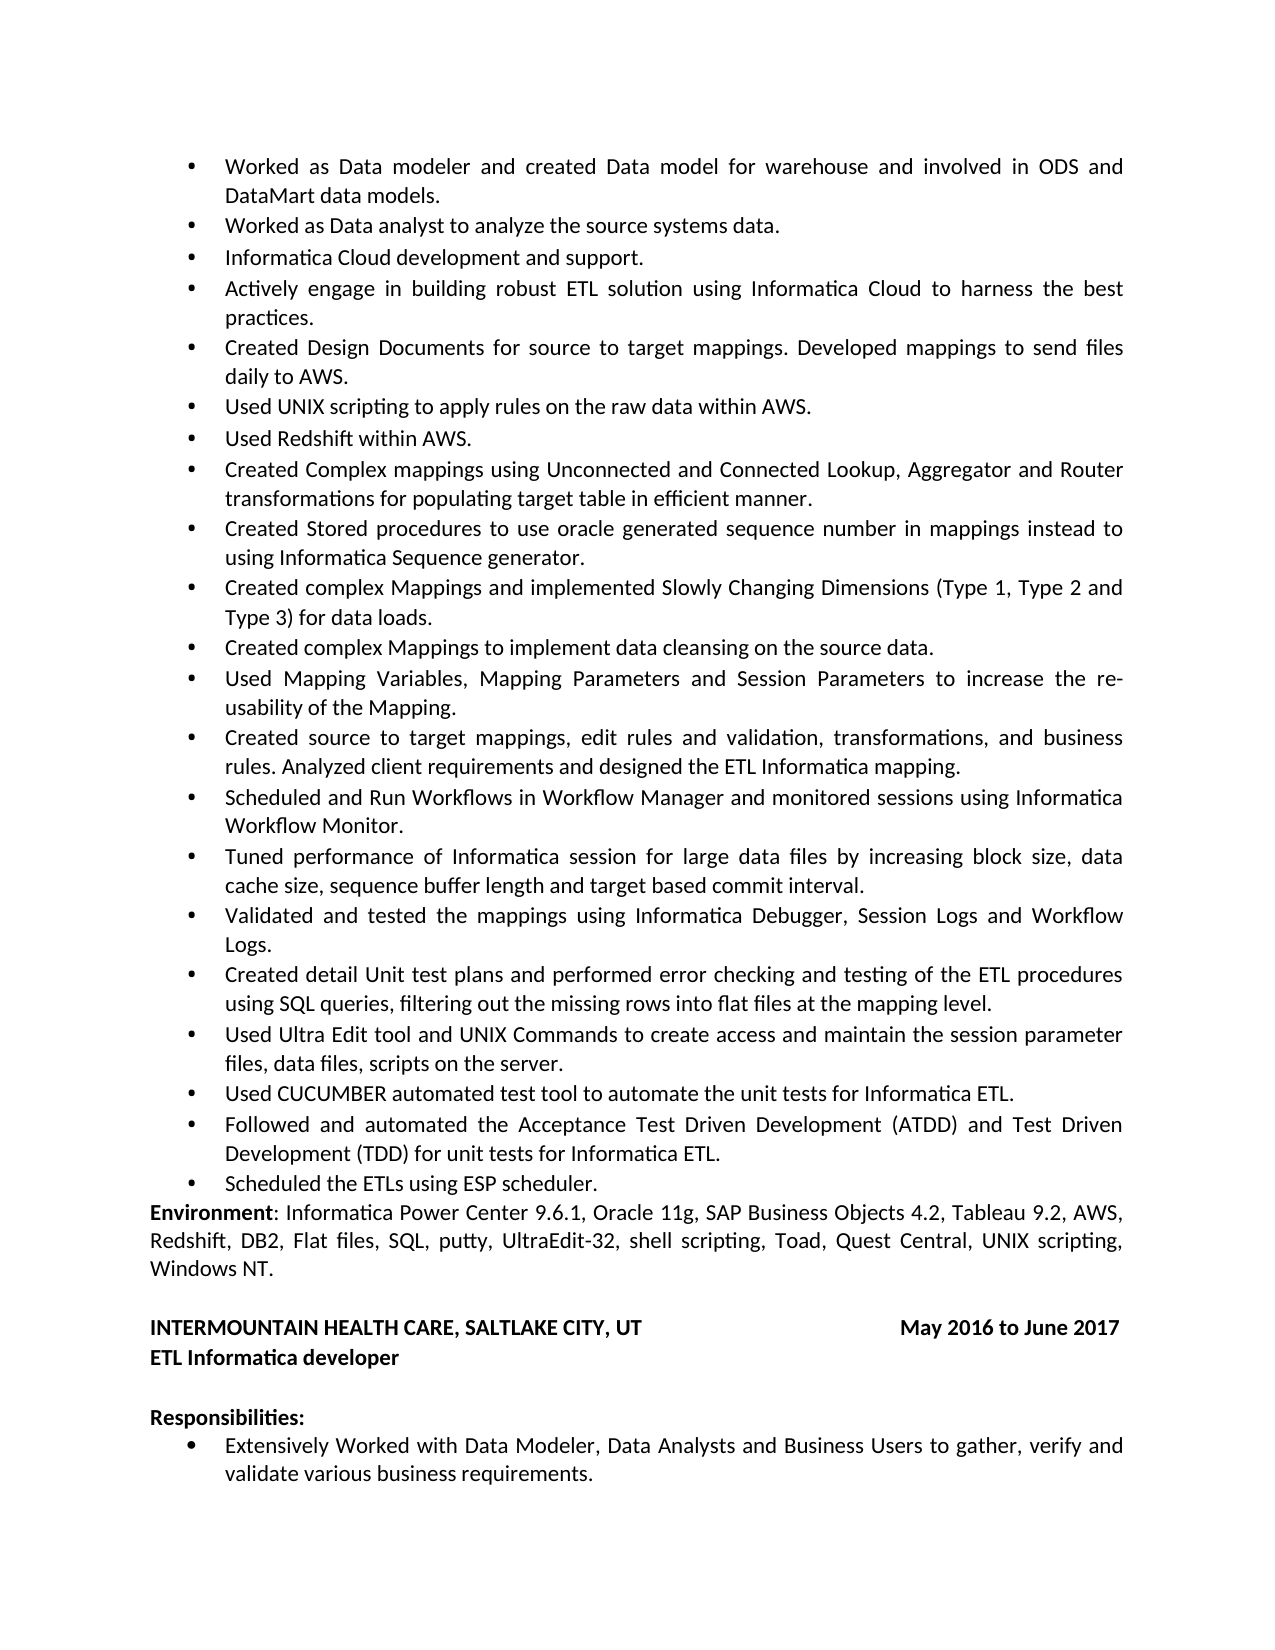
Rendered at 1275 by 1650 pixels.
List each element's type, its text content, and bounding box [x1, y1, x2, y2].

list Extensively Worked with Data Modeler, Data Analysts and Business Users to gather, verify and validate various business requirements. [187, 1431, 1125, 1487]
text Responsibilities: [150, 1403, 1125, 1431]
list Created Design Documents for source to target mappings. Developed mappings to send files daily to AWS. [187, 331, 1125, 390]
list Used CUCUMBER automated test tool to automate the unit tests for Informatica ETL. [187, 1077, 1125, 1108]
list Worked as Data analyst to analyze the source systems data. [187, 209, 1125, 241]
list Used Mapping Variables, Mapping Parameters and Session Parameters to increase the re-usability of the Mapping. [187, 662, 1125, 721]
list Actively engage in building robust ETL solution using Informatica Cloud to harness the best practices. [187, 272, 1125, 331]
list Created Complex mappings using Unconnected and Connected Lookup, Aggregator and Router transformations for populating target table in efficient manner. [187, 453, 1125, 512]
list Created complex Mappings and implemented Slowly Changing Dimensions (Type 1, Type 2 and Type 3) for data loads. [187, 571, 1125, 631]
list Scheduled the ETLs using ESP scheduler. [187, 1167, 1125, 1198]
text INTERMOUNTAIN HEALTH CARE, SALTLAKE CITY, UT May 2016 to June 2017 ETL Informatica developer [150, 1283, 1125, 1371]
list Created detail Unit test plans and performed error checking and testing of the ETL procedures using SQL queries, filtering out the missing rows into flat files at the mapping level. [187, 958, 1125, 1017]
text Environment: Informatica Power Center 9.6.1, Oracle 11g, SAP Business Objects 4.2, Tableau 9.2, AWS, Redshift, DB2, Flat files, SQL, putty, UltraEdit-32, shell scripting, Toad, Quest Central, UNIX scripting, Windows NT. [150, 1254, 1125, 1283]
list Tuned performance of Informatica session for large data files by increasing block size, data cache size, sequence buffer length and target based commit interval. [187, 840, 1125, 899]
list Used Redshift within AWS. [187, 422, 1125, 453]
list Scheduled and Run Workflows in Workflow Manager and monitored sessions using Informatica Workflow Monitor. [187, 780, 1125, 840]
list Created source to target mappings, edit rules and validation, transformations, and business rules. Analyzed client requirements and designed the ETL Informatica mapping. [187, 721, 1125, 780]
list Validated and tested the mappings using Informatica Debugger, Session Logs and Workflow Logs. [187, 899, 1125, 958]
list Informatica Cloud development and support. [187, 241, 1125, 272]
list Used UNIX scripting to apply rules on the raw data within AWS. [187, 390, 1125, 422]
list Used Ultra Edit tool and UNIX Commands to create access and maintain the session parameter files, data files, scripts on the server. [187, 1017, 1125, 1077]
list Worked as Data modeler and created Data model for warehouse and involved in ODS and DataMart data models. [187, 150, 1125, 209]
list Created Stored procedures to use oracle generated sequence number in mappings instead to using Informatica Sequence generator. [187, 512, 1125, 571]
list Created complex Mappings to implement data cleansing on the source data. [187, 631, 1125, 662]
list Followed and automated the Acceptance Test Driven Development (ATDD) and Test Driven Development (TDD) for unit tests for Informatica ETL. [187, 1108, 1125, 1167]
